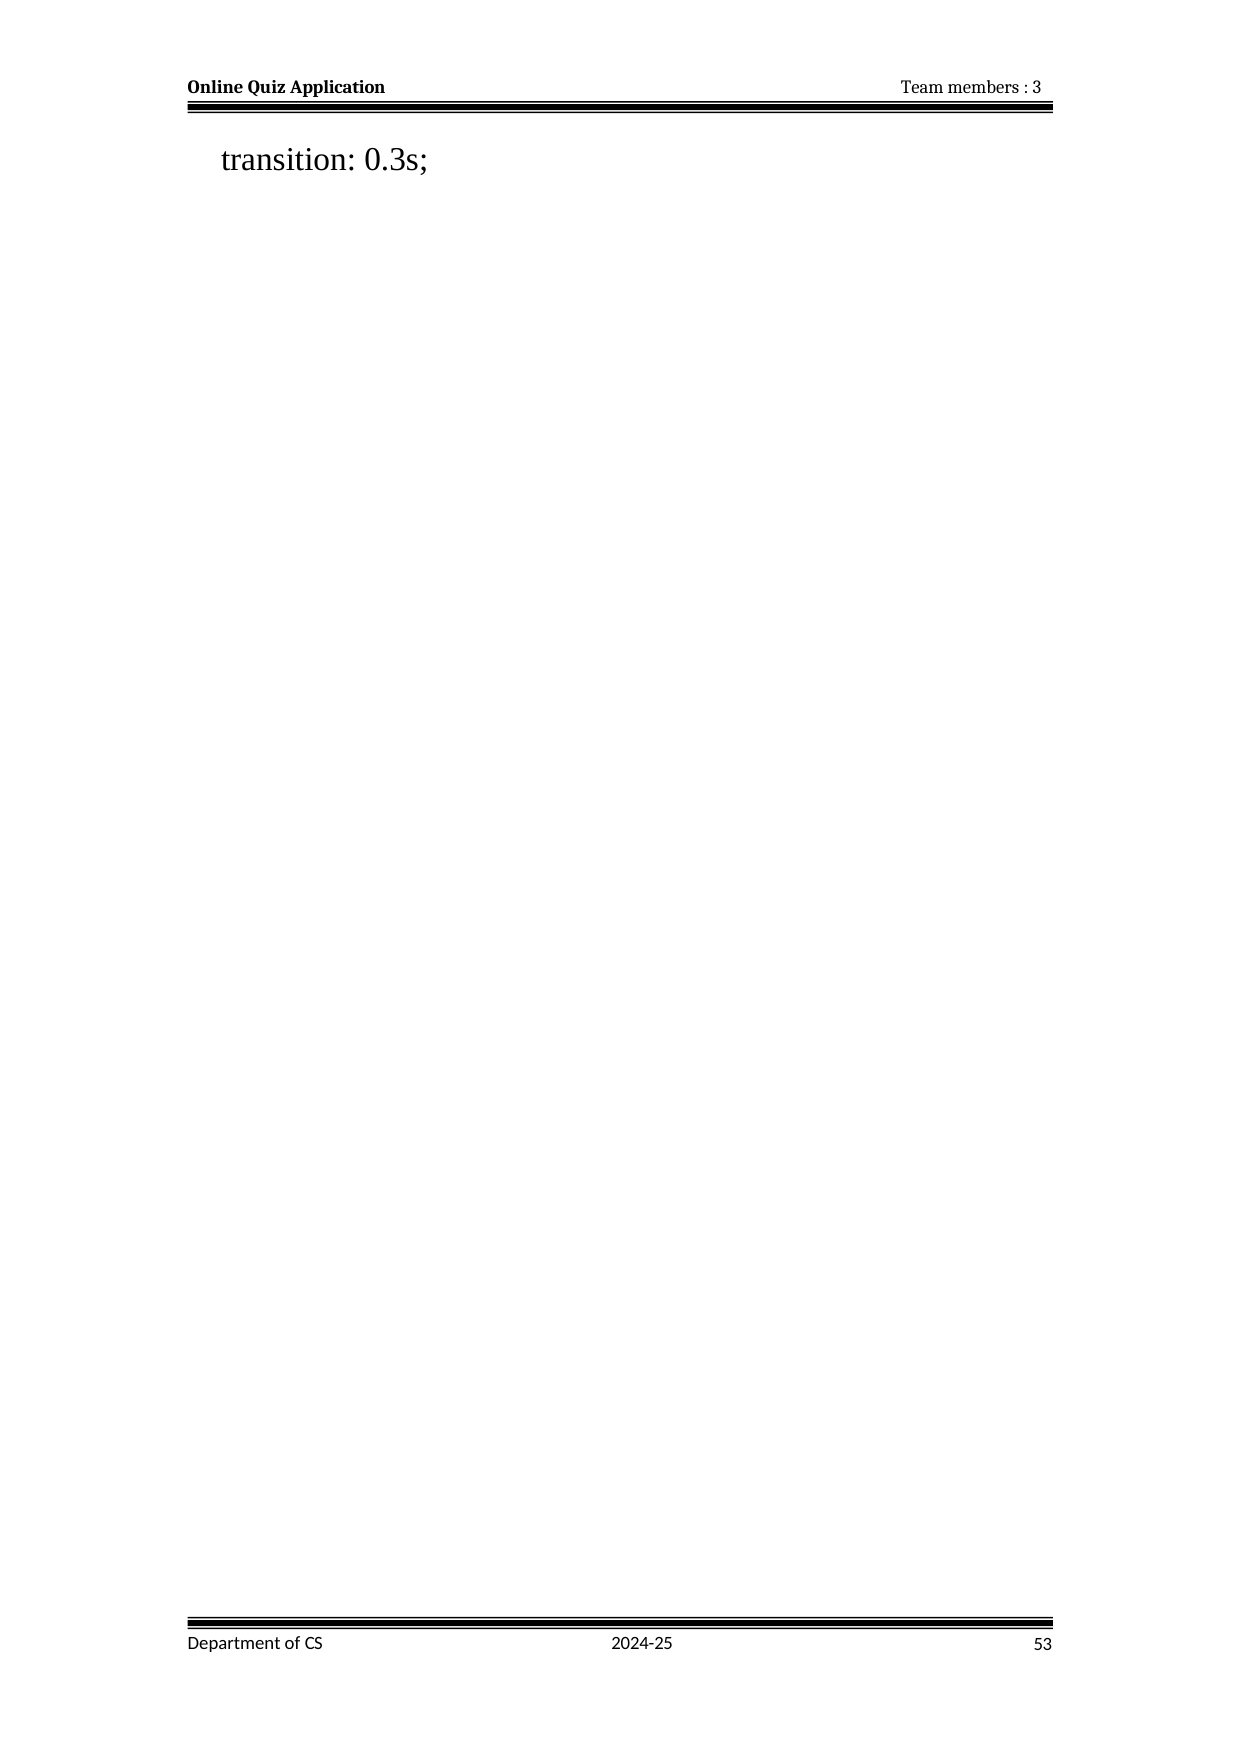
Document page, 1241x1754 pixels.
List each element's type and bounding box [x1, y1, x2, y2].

text [221, 139, 494, 178]
